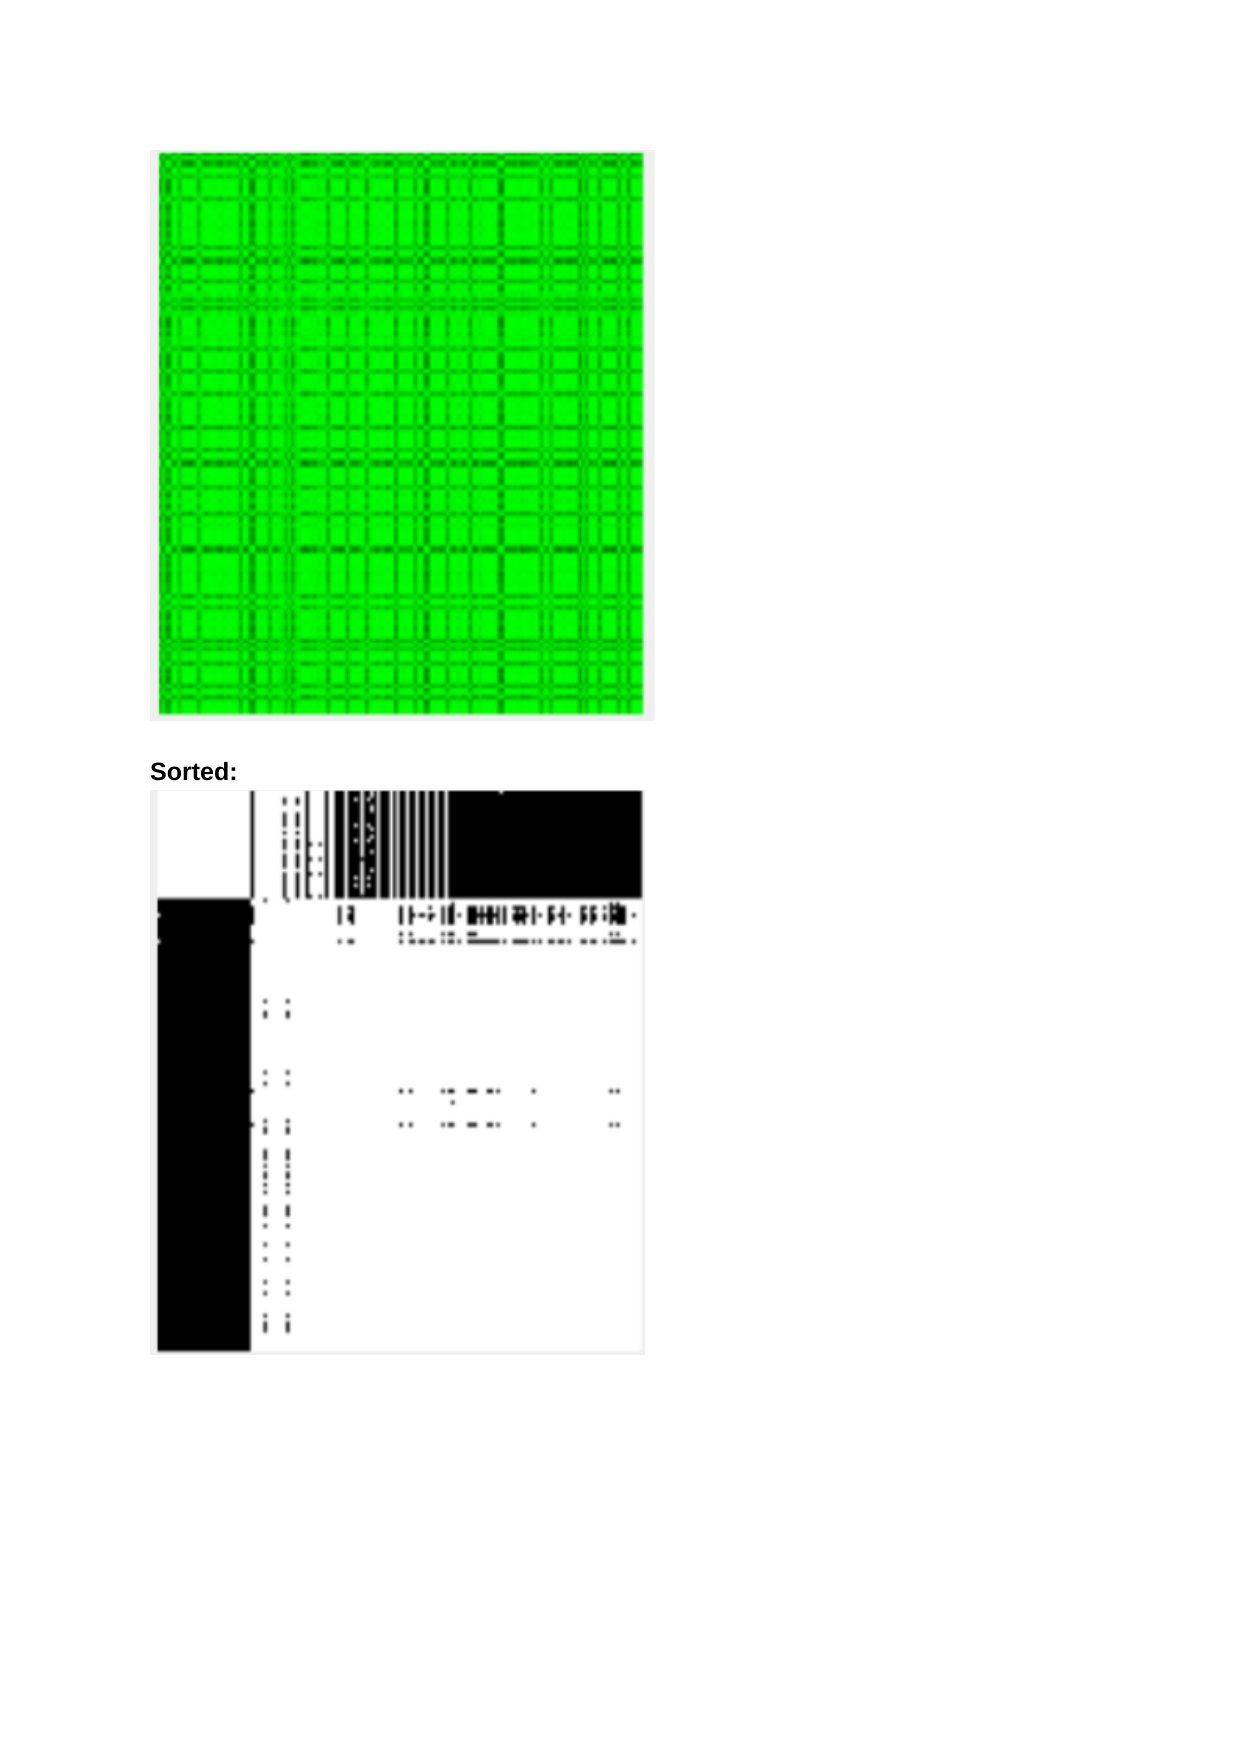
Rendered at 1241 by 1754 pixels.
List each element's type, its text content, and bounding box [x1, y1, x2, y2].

picture [150, 790, 646, 1355]
text Sorted: [150, 757, 1090, 786]
picture [150, 150, 655, 721]
